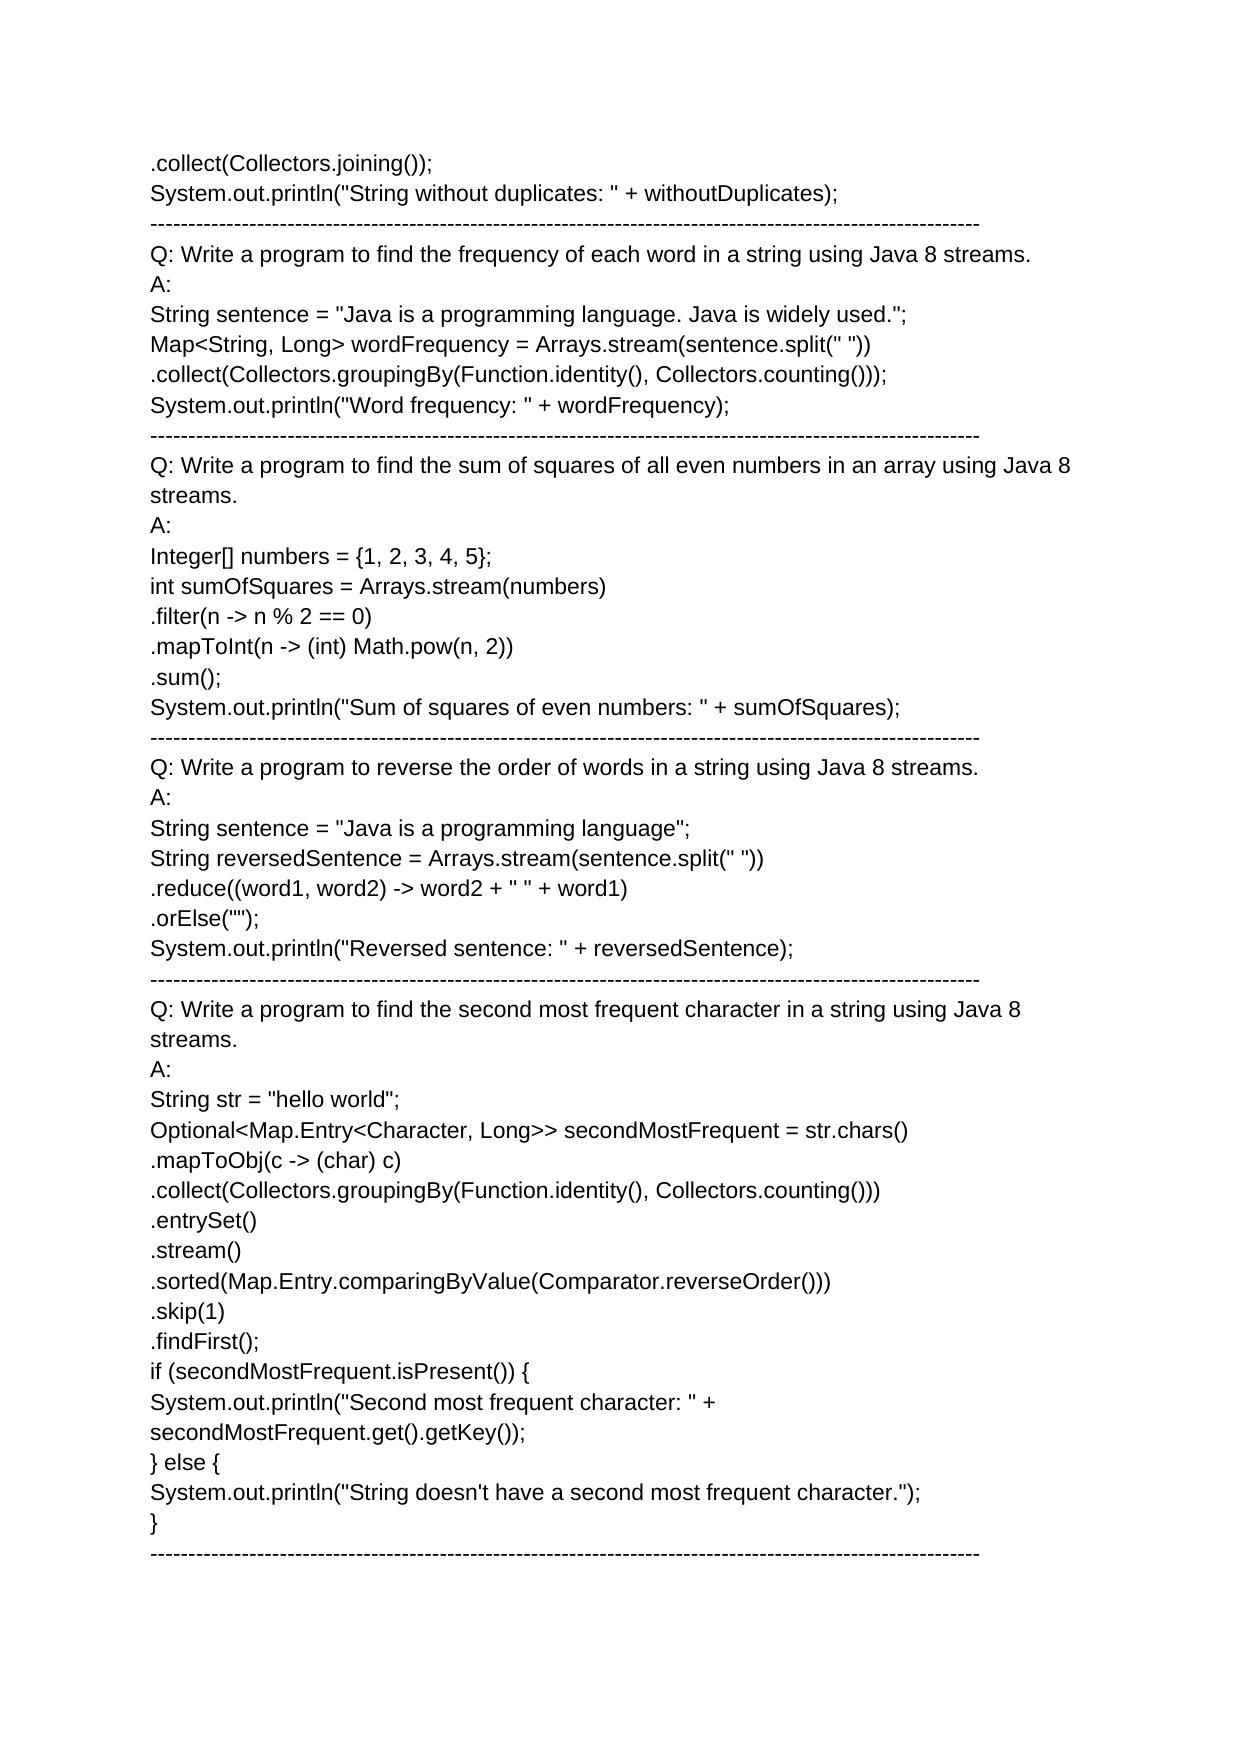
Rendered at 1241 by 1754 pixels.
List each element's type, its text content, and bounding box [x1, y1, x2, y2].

text .mapToObj(c -> (char) c) [150, 1147, 1090, 1173]
text Map<String, Long> wordFrequency = Arrays.stream(sentence.split(" ")) [150, 331, 1090, 358]
text String sentence = "Java is a programming language. Java is widely used."; [150, 301, 1090, 327]
text System.out.println("Sum of squares of even numbers: " + sumOfSquares); [150, 694, 1090, 720]
text Q: Write a program to find the second most frequent character in a string using Java 8 streams. [150, 996, 1090, 1052]
text Integer[] numbers = {1, 2, 3, 4, 5}; [150, 543, 1090, 569]
text ------------------------------------------------------------------------------------------------------------- [150, 210, 1090, 237]
text Q: Write a program to find the frequency of each word in a string using Java 8 streams. [150, 241, 1090, 267]
text ------------------------------------------------------------------------------------------------------------- [150, 1539, 1090, 1566]
text A: [150, 512, 1090, 539]
text String reversedSentence = Arrays.stream(sentence.split(" ")) [150, 845, 1090, 871]
text .filter(n -> n % 2 == 0) [150, 603, 1090, 629]
text .reduce((word1, word2) -> word2 + " " + word1) [150, 875, 1090, 901]
text .stream() [150, 1237, 1090, 1264]
text System.out.println("Word frequency: " + wordFrequency); [150, 392, 1090, 418]
text ------------------------------------------------------------------------------------------------------------- [150, 724, 1090, 750]
text if (secondMostFrequent.isPresent()) { [150, 1358, 1090, 1385]
text .skip(1) [150, 1298, 1090, 1324]
text A: [150, 271, 1090, 297]
text .mapToInt(n -> (int) Math.pow(n, 2)) [150, 633, 1090, 660]
text A: [150, 784, 1090, 811]
text System.out.println("Reversed sentence: " + reversedSentence); [150, 935, 1090, 962]
text int sumOfSquares = Arrays.stream(numbers) [150, 573, 1090, 599]
text System.out.println("String without duplicates: " + withoutDuplicates); [150, 180, 1090, 207]
text System.out.println("String doesn't have a second most frequent character."); [150, 1479, 1090, 1506]
text .entrySet() [150, 1207, 1090, 1234]
text } else { [150, 1449, 1090, 1475]
text .collect(Collectors.joining()); [150, 150, 1090, 176]
text String sentence = "Java is a programming language"; [150, 814, 1090, 841]
text System.out.println("Second most frequent character: " + secondMostFrequent.get().getKey()); [150, 1388, 1090, 1445]
text .sorted(Map.Entry.comparingByValue(Comparator.reverseOrder())) [150, 1268, 1090, 1294]
text Optional<Map.Entry<Character, Long>> secondMostFrequent = str.chars() [150, 1117, 1090, 1143]
text ------------------------------------------------------------------------------------------------------------- [150, 422, 1090, 448]
text A: [150, 1056, 1090, 1083]
text Q: Write a program to find the sum of squares of all even numbers in an array using Java 8 streams. [150, 452, 1090, 509]
text String str = "hello world"; [150, 1086, 1090, 1113]
text .findFirst(); [150, 1328, 1090, 1354]
text ------------------------------------------------------------------------------------------------------------- [150, 966, 1090, 992]
text .sum(); [150, 663, 1090, 690]
text .collect(Collectors.groupingBy(Function.identity(), Collectors.counting())); [150, 361, 1090, 388]
text } [150, 1509, 1090, 1536]
text .orElse(""); [150, 905, 1090, 932]
text .collect(Collectors.groupingBy(Function.identity(), Collectors.counting())) [150, 1177, 1090, 1203]
text Q: Write a program to reverse the order of words in a string using Java 8 streams. [150, 754, 1090, 781]
